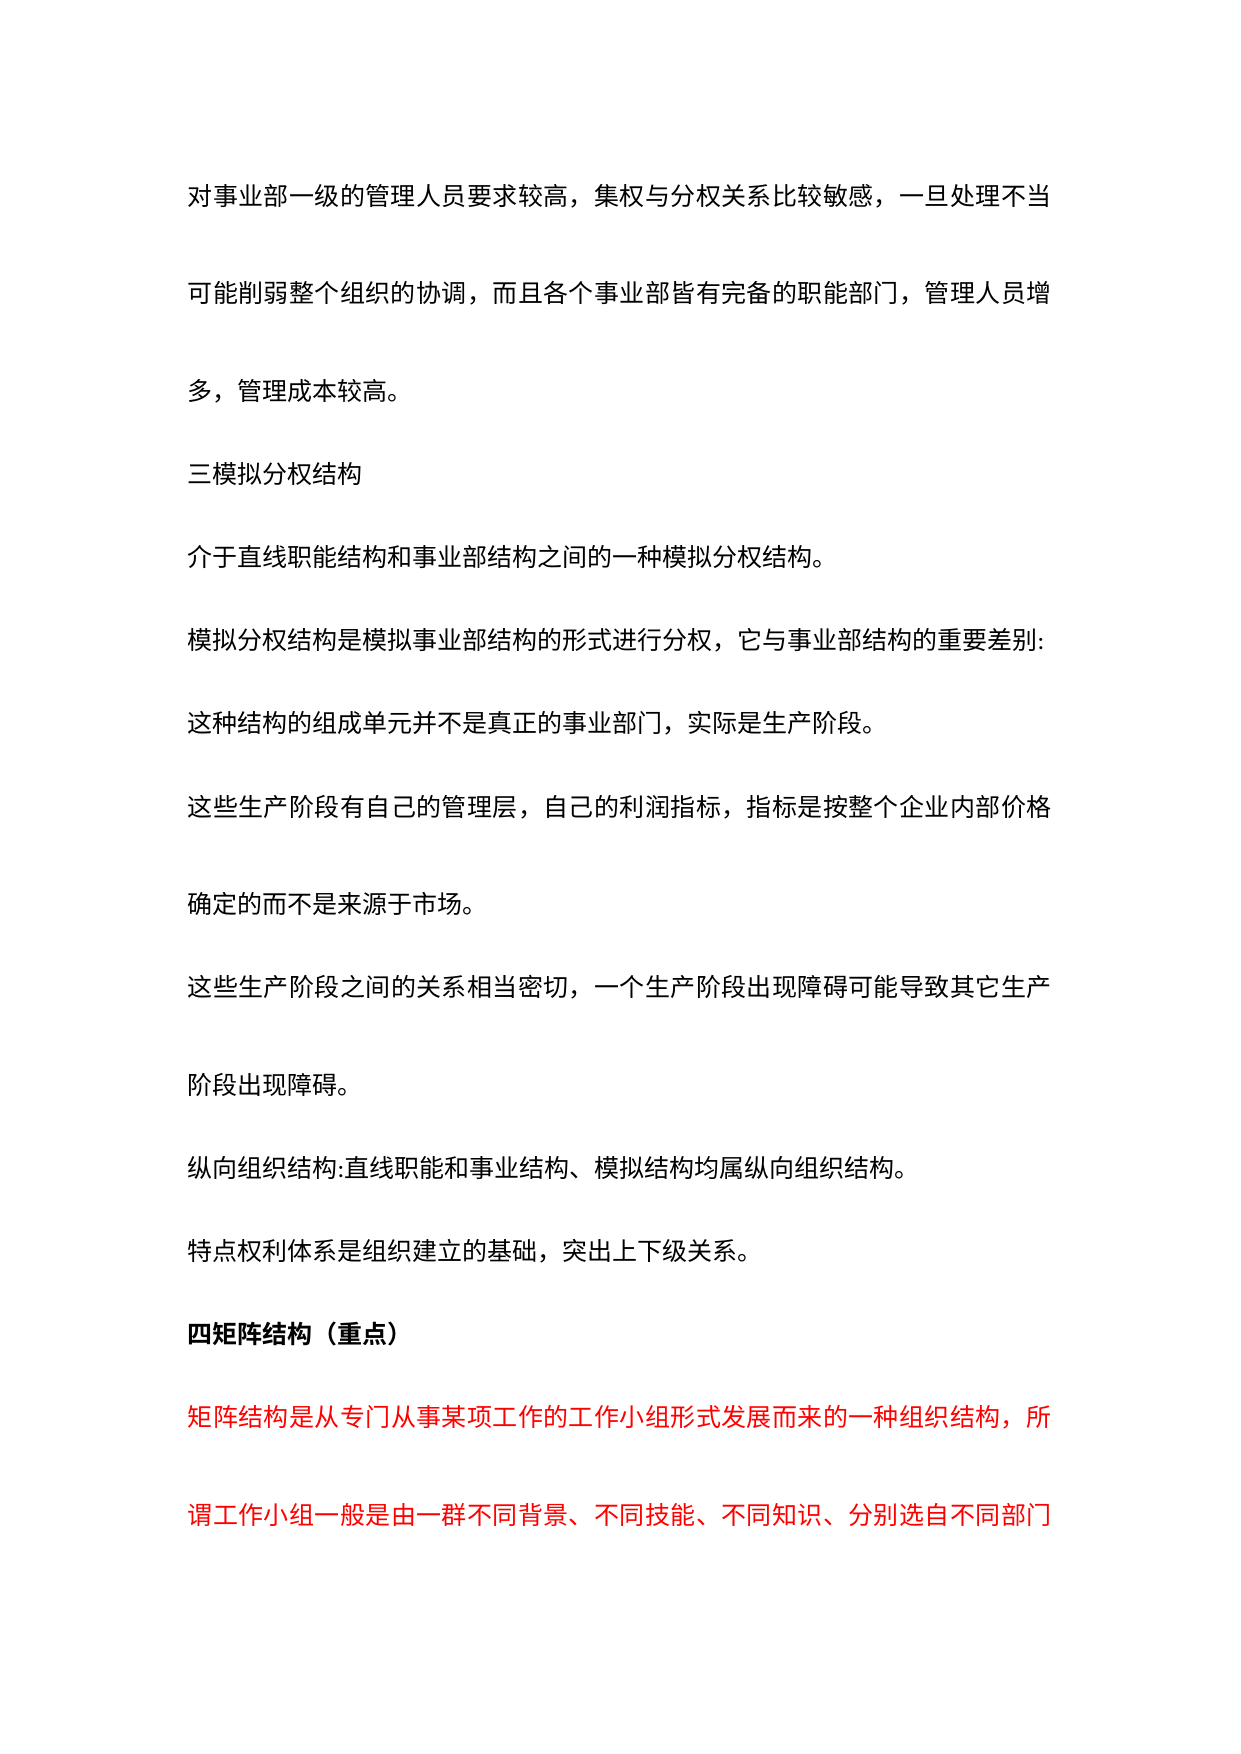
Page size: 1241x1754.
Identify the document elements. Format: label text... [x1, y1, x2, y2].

text 对事业部一级的管理人员要求较高，集权与分权关系比较敏感，一旦处理不当可能削弱整个组织的协调，而且各个事业部皆有完备的职能部门，管理人员增多，管理成本较高。 [187, 162, 1053, 422]
text 模拟分权结构是模拟事业部结构的形式进行分权，它与事业部结构的重要差别: [187, 606, 1053, 671]
text 纵向组织结构:直线职能和事业结构、模拟结构均属纵向组织结构。 [187, 1134, 1053, 1199]
text 四矩阵结构（重点） [187, 1300, 1053, 1365]
text 三模拟分权结构 [187, 440, 1053, 505]
text 这种结构的组成单元并不是真正的事业部门，实际是生产阶段。 [187, 689, 1053, 754]
text 这些生产阶段之间的关系相当密切，一个生产阶段出现障碍可能导致其它生产阶段出现障碍。 [187, 953, 1053, 1116]
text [187, 1383, 1053, 1546]
text 这些生产阶段有自己的管理层，自己的利润指标，指标是按整个企业内部价格确定的而不是来源于市场。 [187, 773, 1053, 935]
text 特点权利体系是组织建立的基础，突出上下级关系。 [187, 1217, 1053, 1282]
text 介于直线职能结构和事业部结构之间的一种模拟分权结构。 [187, 523, 1053, 588]
